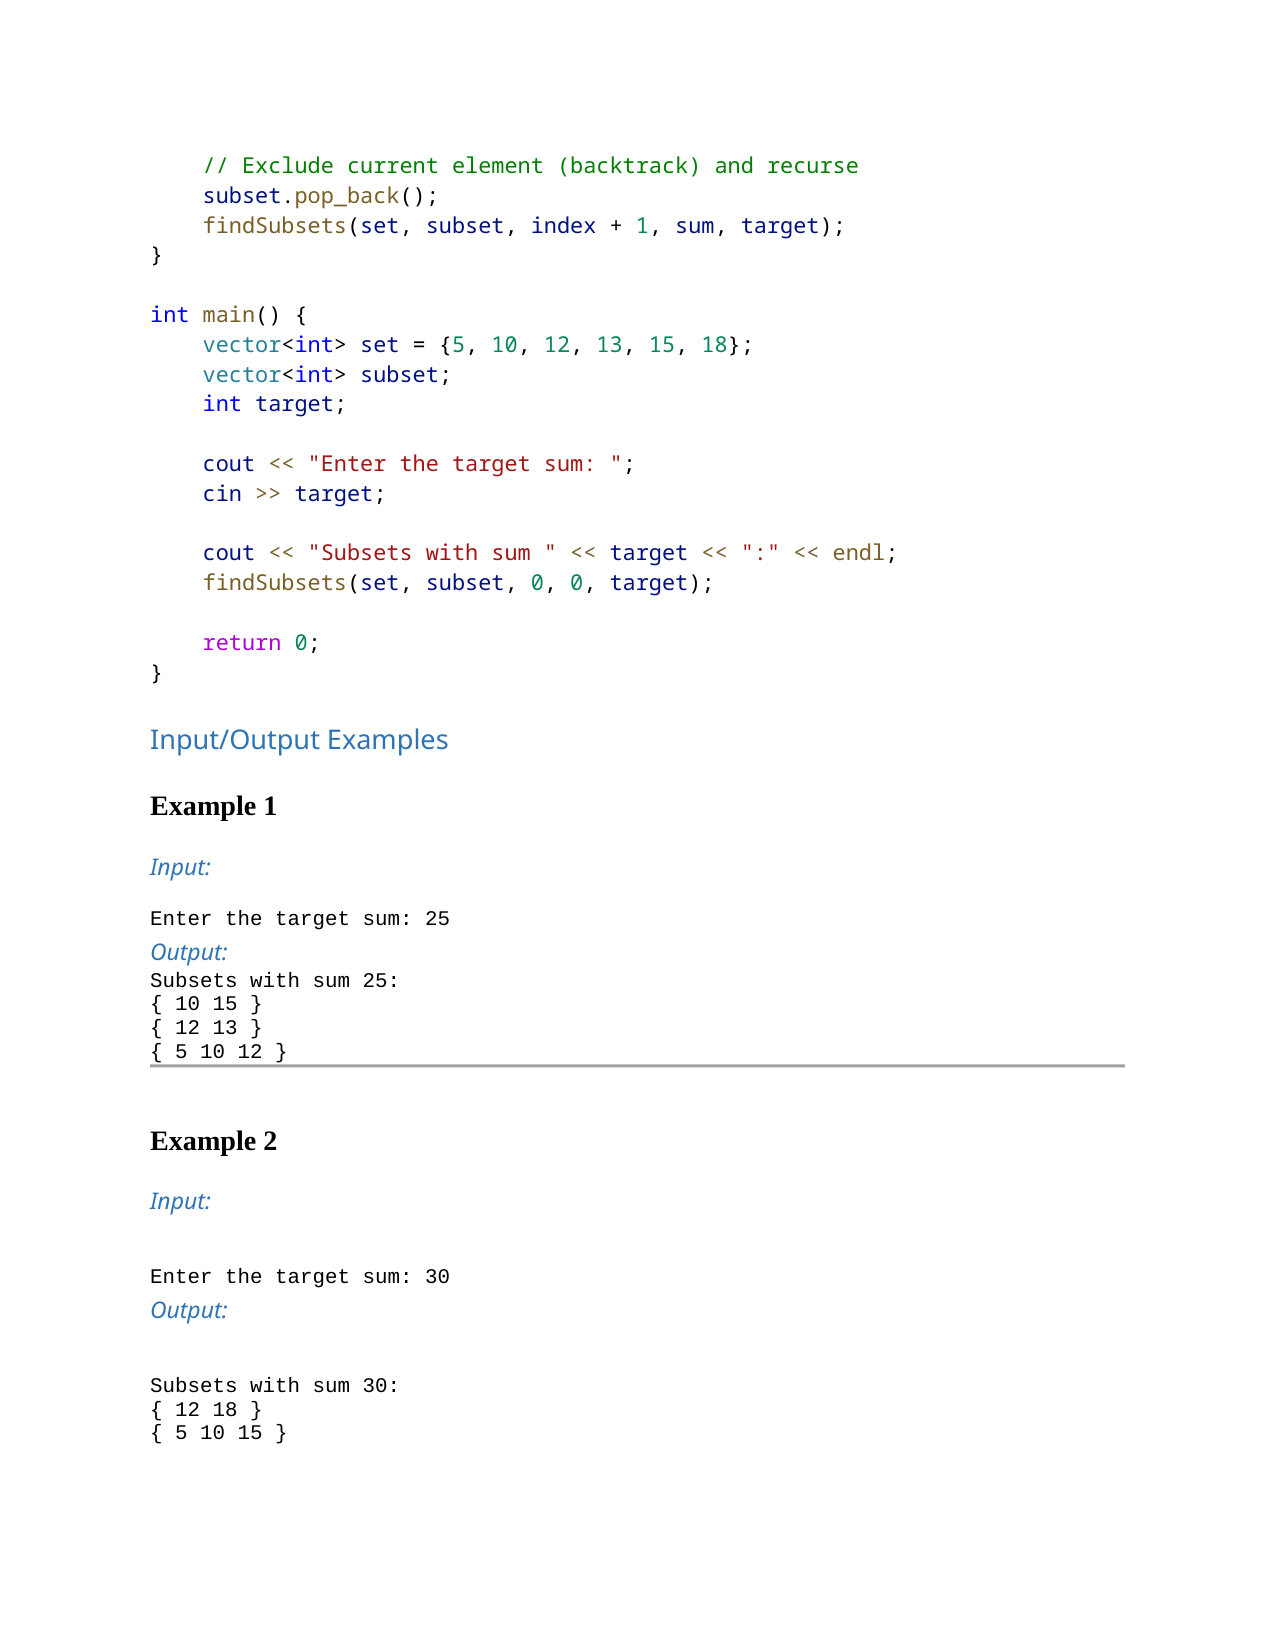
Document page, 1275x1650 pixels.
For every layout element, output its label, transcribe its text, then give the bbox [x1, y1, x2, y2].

text findSubsets(set, subset, index + 1, sum, target); [150, 209, 1125, 239]
subtitle Output: [150, 936, 1125, 967]
subtitle Input: [150, 851, 1125, 882]
text { 10 15 } [150, 993, 1125, 1017]
text Subsets with sum 30: [150, 1375, 1125, 1399]
text cout << "Subsets with sum " << target << ":" << endl; [150, 537, 1125, 567]
text int main() { [150, 299, 1125, 329]
text subset.pop_back(); [150, 180, 1125, 209]
text cin >> target; [150, 478, 1125, 507]
subtitle Example 1 [150, 789, 1125, 822]
text { 5 10 12 } [150, 1041, 1125, 1064]
text return 0; [150, 627, 1125, 656]
text cout << "Enter the target sum: "; [150, 448, 1125, 478]
subtitle Input: [150, 1185, 1125, 1216]
subtitle Output: [150, 1294, 1125, 1325]
text vector<int> subset; [150, 358, 1125, 388]
text vector<int> set = {5, 10, 12, 13, 15, 18}; [150, 329, 1125, 358]
text Subsets with sum 25: [150, 970, 1125, 993]
text { 5 10 15 } [150, 1422, 1125, 1446]
subtitle Input/Output Examples [150, 720, 1125, 757]
text } [150, 656, 1125, 686]
text { 12 13 } [150, 1017, 1125, 1041]
text Enter the target sum: 30 [150, 1266, 1125, 1290]
text findSubsets(set, subset, 0, 0, target); [150, 567, 1125, 597]
text } [150, 239, 1125, 269]
text Enter the target sum: 25 [150, 908, 1125, 932]
text { 12 18 } [150, 1399, 1125, 1422]
subtitle Example 2 [150, 1124, 1125, 1156]
text int target; [150, 388, 1125, 418]
text // Exclude current element (backtrack) and recurse [150, 150, 1125, 180]
